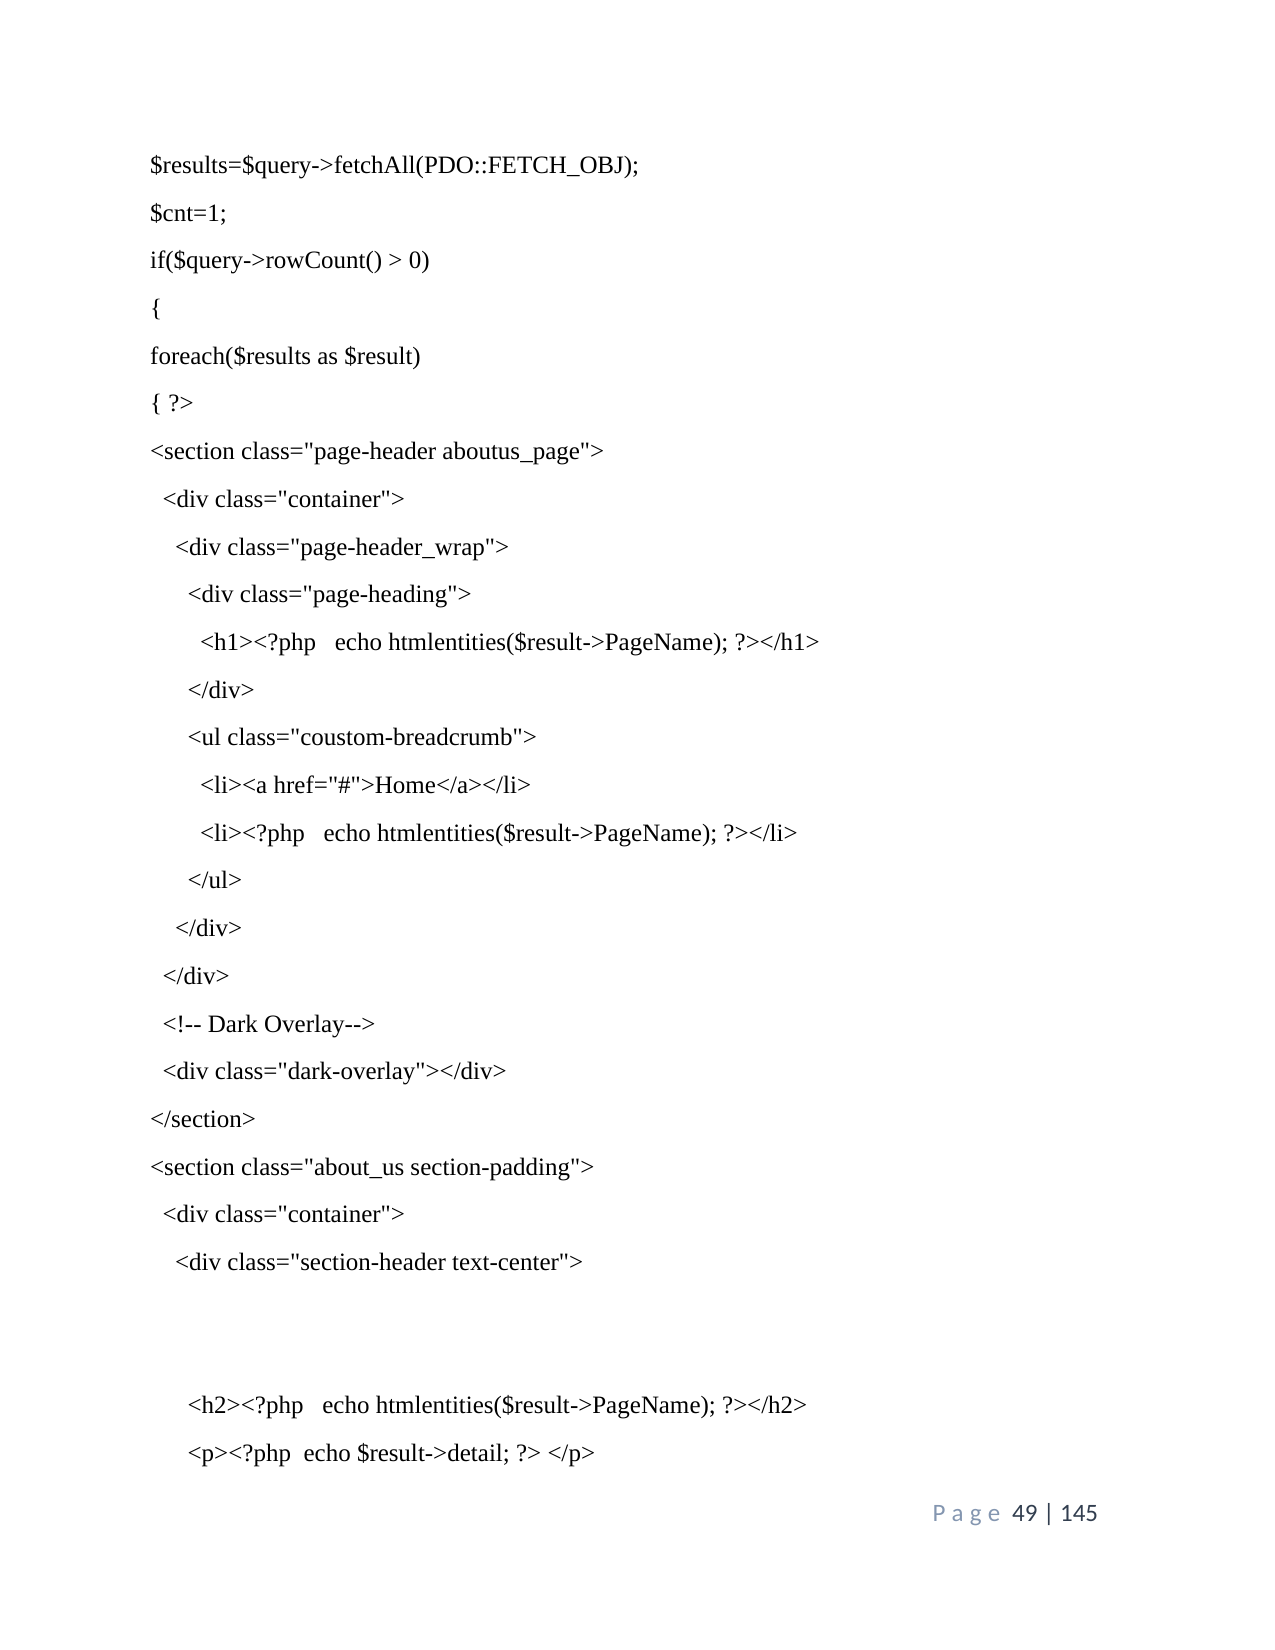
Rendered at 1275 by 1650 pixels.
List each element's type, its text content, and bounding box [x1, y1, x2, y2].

text <li><a href="#">Home</a></li> [150, 770, 1125, 799]
text <!-- Dark Overlay--> [150, 1009, 1125, 1037]
text foreach($results as $result) [150, 341, 1125, 369]
text </div> [150, 675, 1125, 703]
text <h1><?php echo htmlentities($result->PageName); ?></h1> [150, 627, 1125, 656]
text </div> [150, 913, 1125, 942]
text <div class="container"> [150, 1199, 1125, 1228]
text <section class="page-header aboutus_page"> [150, 436, 1125, 465]
text if($query->rowCount() > 0) [150, 245, 1125, 274]
text </div> [150, 961, 1125, 990]
text { ?> [150, 388, 1125, 417]
text { [150, 293, 1125, 322]
text <div class="page-heading"> [150, 579, 1125, 608]
text $results=$query->fetchAll(PDO::FETCH_OBJ); [150, 150, 1125, 179]
text </section> [150, 1104, 1125, 1133]
text <p><?php echo $result->detail; ?> </p> [150, 1438, 1125, 1467]
text <div class="section-header text-center"> [150, 1247, 1125, 1276]
text <li><?php echo htmlentities($result->PageName); ?></li> [150, 818, 1125, 847]
text <h2><?php echo htmlentities($result->PageName); ?></h2> [150, 1390, 1125, 1419]
text <div class="page-header_wrap"> [150, 532, 1125, 560]
text <div class="container"> [150, 484, 1125, 513]
text </ul> [150, 866, 1125, 894]
text $cnt=1; [150, 198, 1125, 226]
text <section class="about_us section-padding"> [150, 1152, 1125, 1181]
text <ul class="coustom-breadcrumb"> [150, 722, 1125, 751]
text <div class="dark-overlay"></div> [150, 1056, 1125, 1085]
